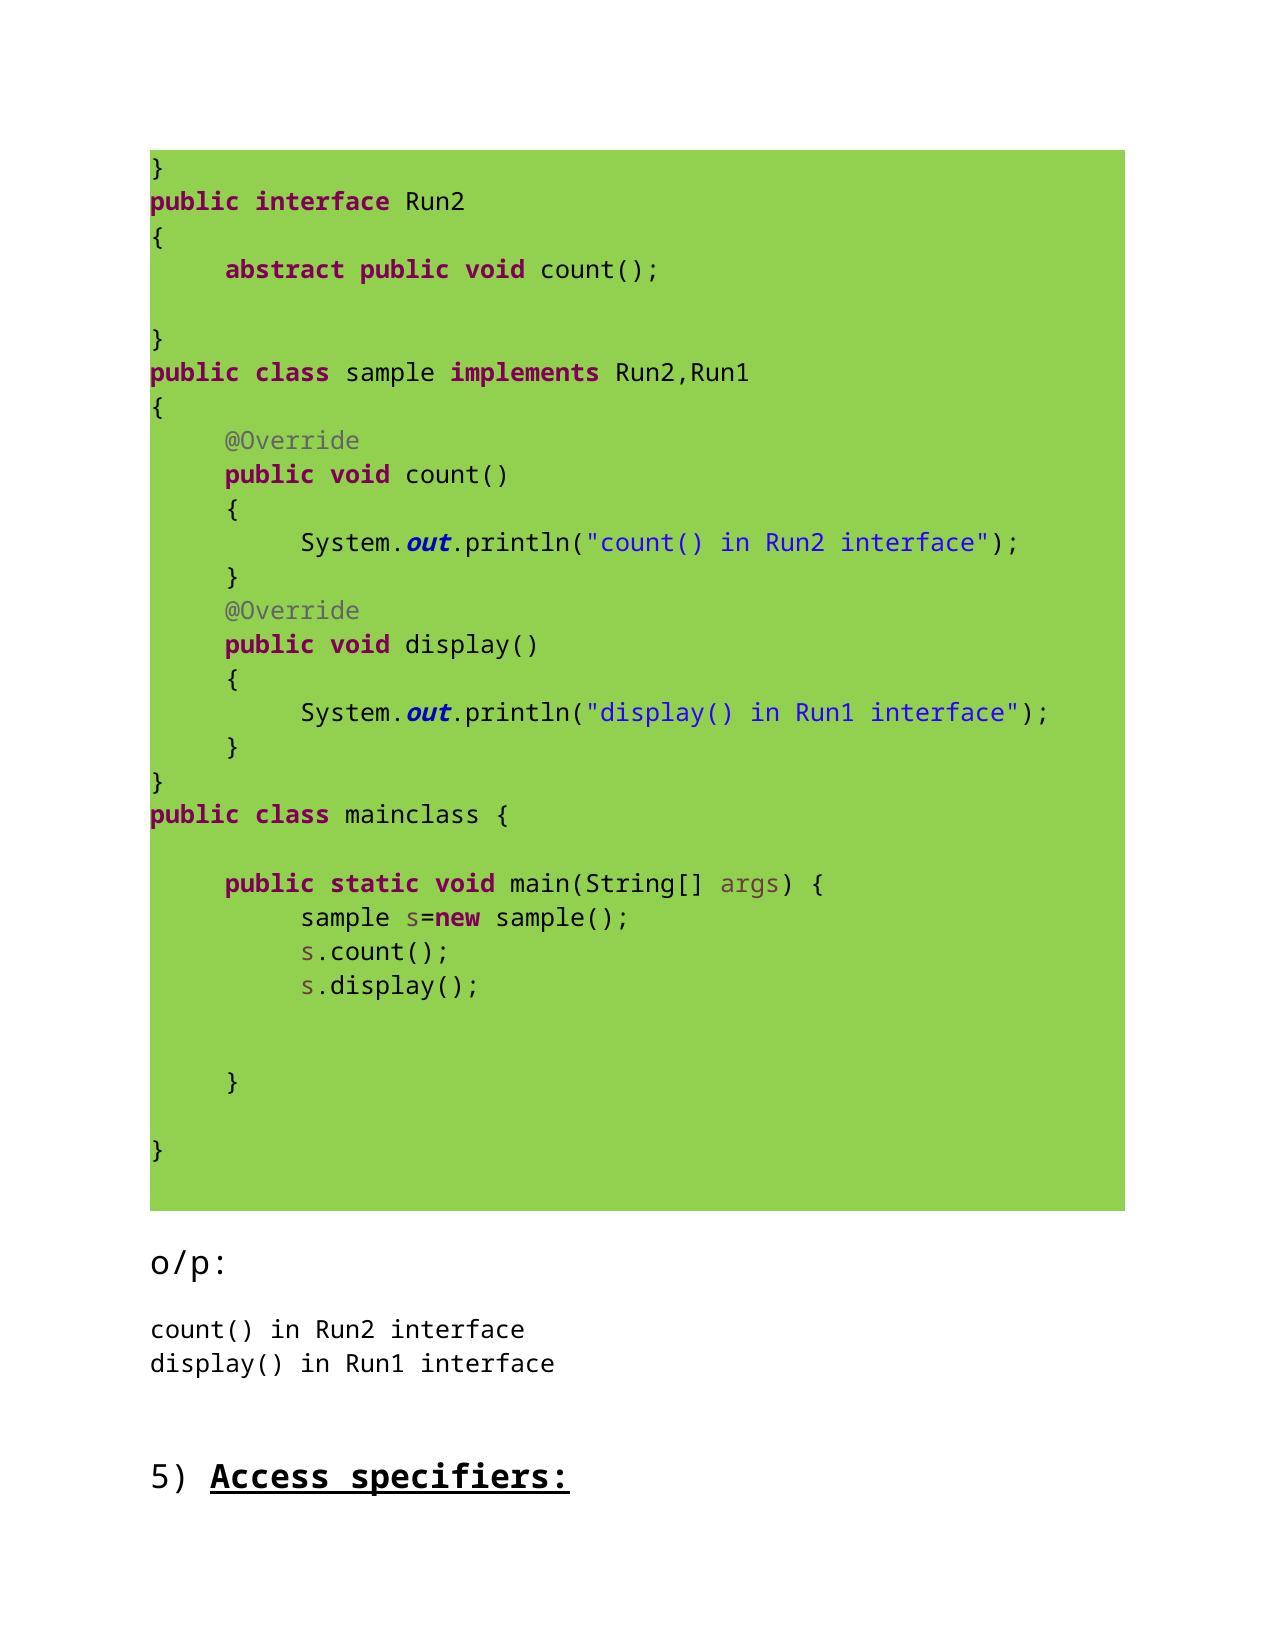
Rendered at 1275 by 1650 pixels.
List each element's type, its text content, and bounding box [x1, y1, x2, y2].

text o/p: [150, 1239, 1125, 1284]
text s.display(); [150, 967, 1125, 1002]
text { [150, 218, 1125, 252]
text } [150, 1132, 1125, 1166]
text public void display() [150, 627, 1125, 661]
text public class sample implements Run2,Run1 [150, 354, 1125, 388]
text public static void main(String[] args) { [150, 865, 1125, 899]
text { [150, 491, 1125, 525]
text public class mainclass { [150, 797, 1125, 831]
text public interface Run2 [150, 184, 1125, 218]
text { [150, 388, 1125, 422]
text 5) Access specifiers: [150, 1453, 1125, 1498]
text } [150, 729, 1125, 763]
text { [150, 661, 1125, 695]
text System.out.println("display() in Run1 interface"); [150, 695, 1125, 729]
text System.out.println("count() in Run2 interface"); [150, 525, 1125, 559]
text } [150, 1064, 1125, 1098]
text } [150, 559, 1125, 593]
text } [150, 150, 1125, 184]
text @Override [150, 422, 1125, 457]
text public void count() [150, 457, 1125, 491]
text } [150, 763, 1125, 797]
text sample s=new sample(); [150, 899, 1125, 933]
text @Override [150, 593, 1125, 627]
text count() in Run2 interface [150, 1312, 1125, 1346]
text display() in Run1 interface [150, 1346, 1125, 1380]
text s.count(); [150, 933, 1125, 967]
text } [150, 320, 1125, 354]
text abstract public void count(); [150, 252, 1125, 286]
